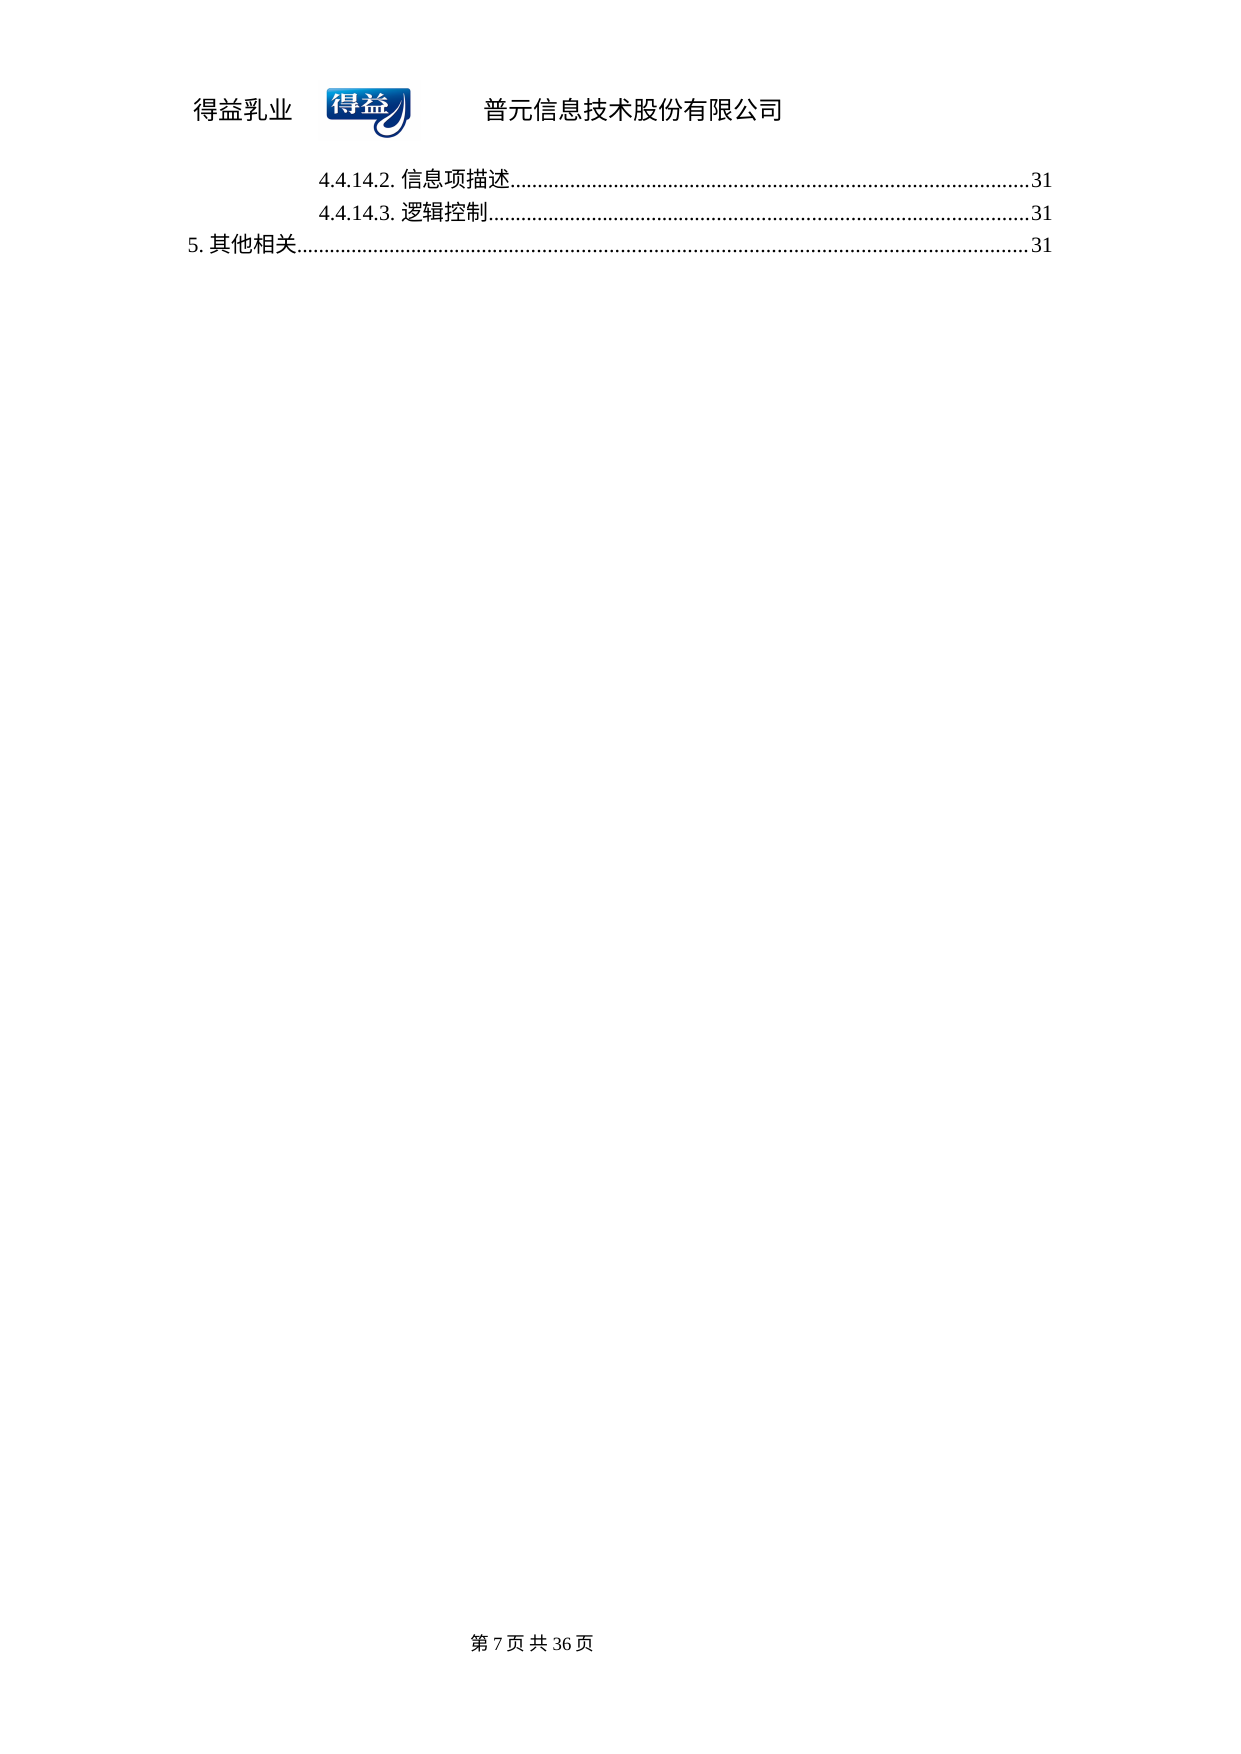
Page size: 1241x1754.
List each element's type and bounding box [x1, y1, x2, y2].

picture [318, 80, 421, 141]
